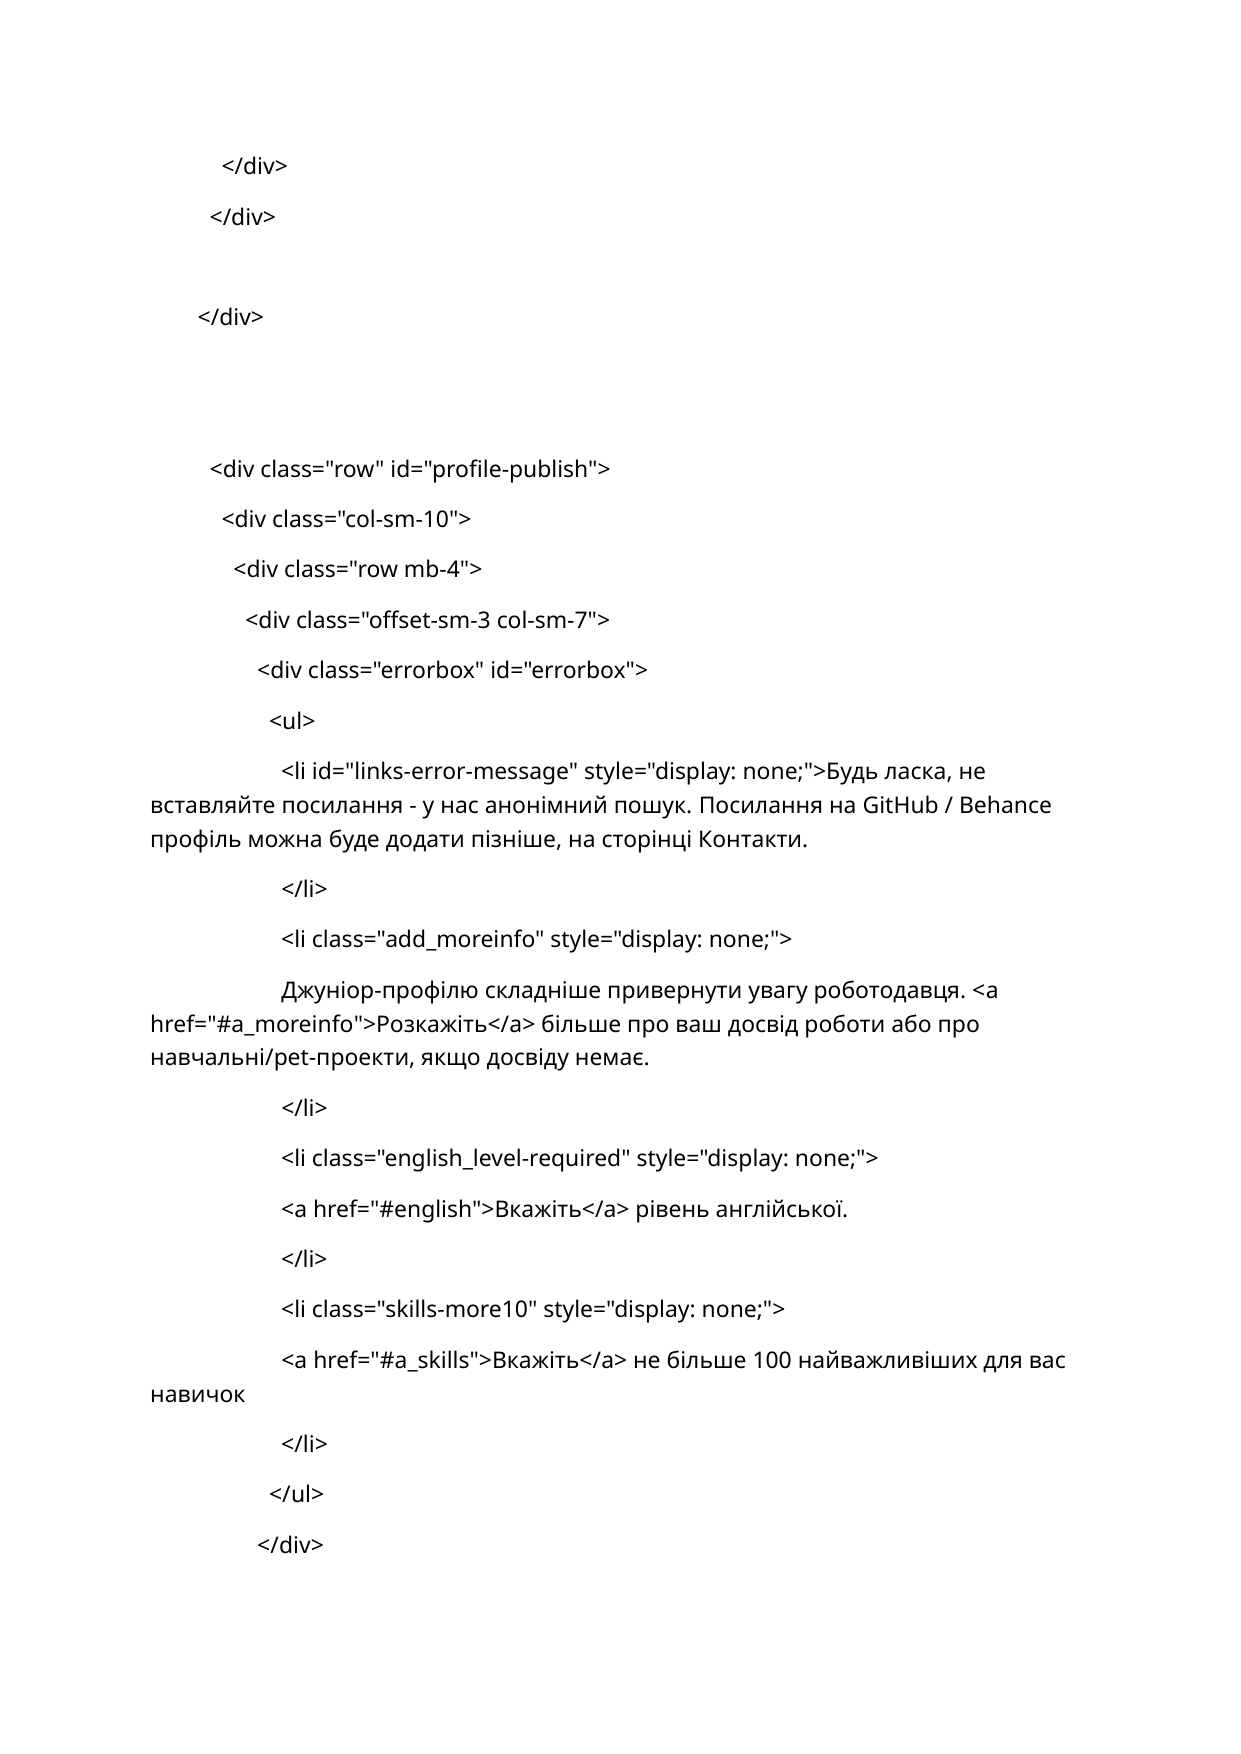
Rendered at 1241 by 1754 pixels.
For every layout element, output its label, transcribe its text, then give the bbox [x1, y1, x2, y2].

text <div class="row mb-4"> [150, 553, 1090, 584]
text <li class="english_level-required" style="display: none;"> [150, 1142, 1090, 1173]
text <ul> [150, 704, 1090, 736]
text </div> [150, 1529, 1090, 1560]
text <li class="add_moreinfo" style="display: none;"> [150, 923, 1090, 954]
text Джуніор-профілю складніше привернути увагу роботодавця. <a href="#a_moreinfo">Розкажіть</a> більше про ваш досвід роботи або про навчальні/pet-проекти, якщо досвіду немає. [150, 974, 1090, 1072]
text <div class="col-sm-10"> [150, 503, 1090, 534]
text <a href="#english">Вкажіть</a> рівень англійської. [150, 1192, 1090, 1224]
text <a href="#a_skills">Вкажіть</a> не більше 100 найважливіших для вас навичок [150, 1344, 1090, 1409]
text </li> [150, 873, 1090, 904]
text <div class="row" id="profile-publish"> [150, 452, 1090, 484]
text </div> [150, 200, 1090, 232]
text <li class="skills-more10" style="display: none;"> [150, 1293, 1090, 1324]
text </div> [150, 150, 1090, 181]
text <li id="links-error-message" style="display: none;">Будь ласка, не вставляйте посилання - у нас анонімний пошук. Посилання на GitHub / Behance профіль можна буде додати пізніше, на сторінці Контакти. [150, 755, 1090, 854]
text </ul> [150, 1478, 1090, 1509]
text <div class="offset-sm-3 col-sm-7"> [150, 604, 1090, 635]
text </li> [150, 1428, 1090, 1459]
text </li> [150, 1092, 1090, 1123]
text </li> [150, 1243, 1090, 1274]
text </div> [150, 301, 1090, 332]
text <div class="errorbox" id="errorbox"> [150, 654, 1090, 685]
